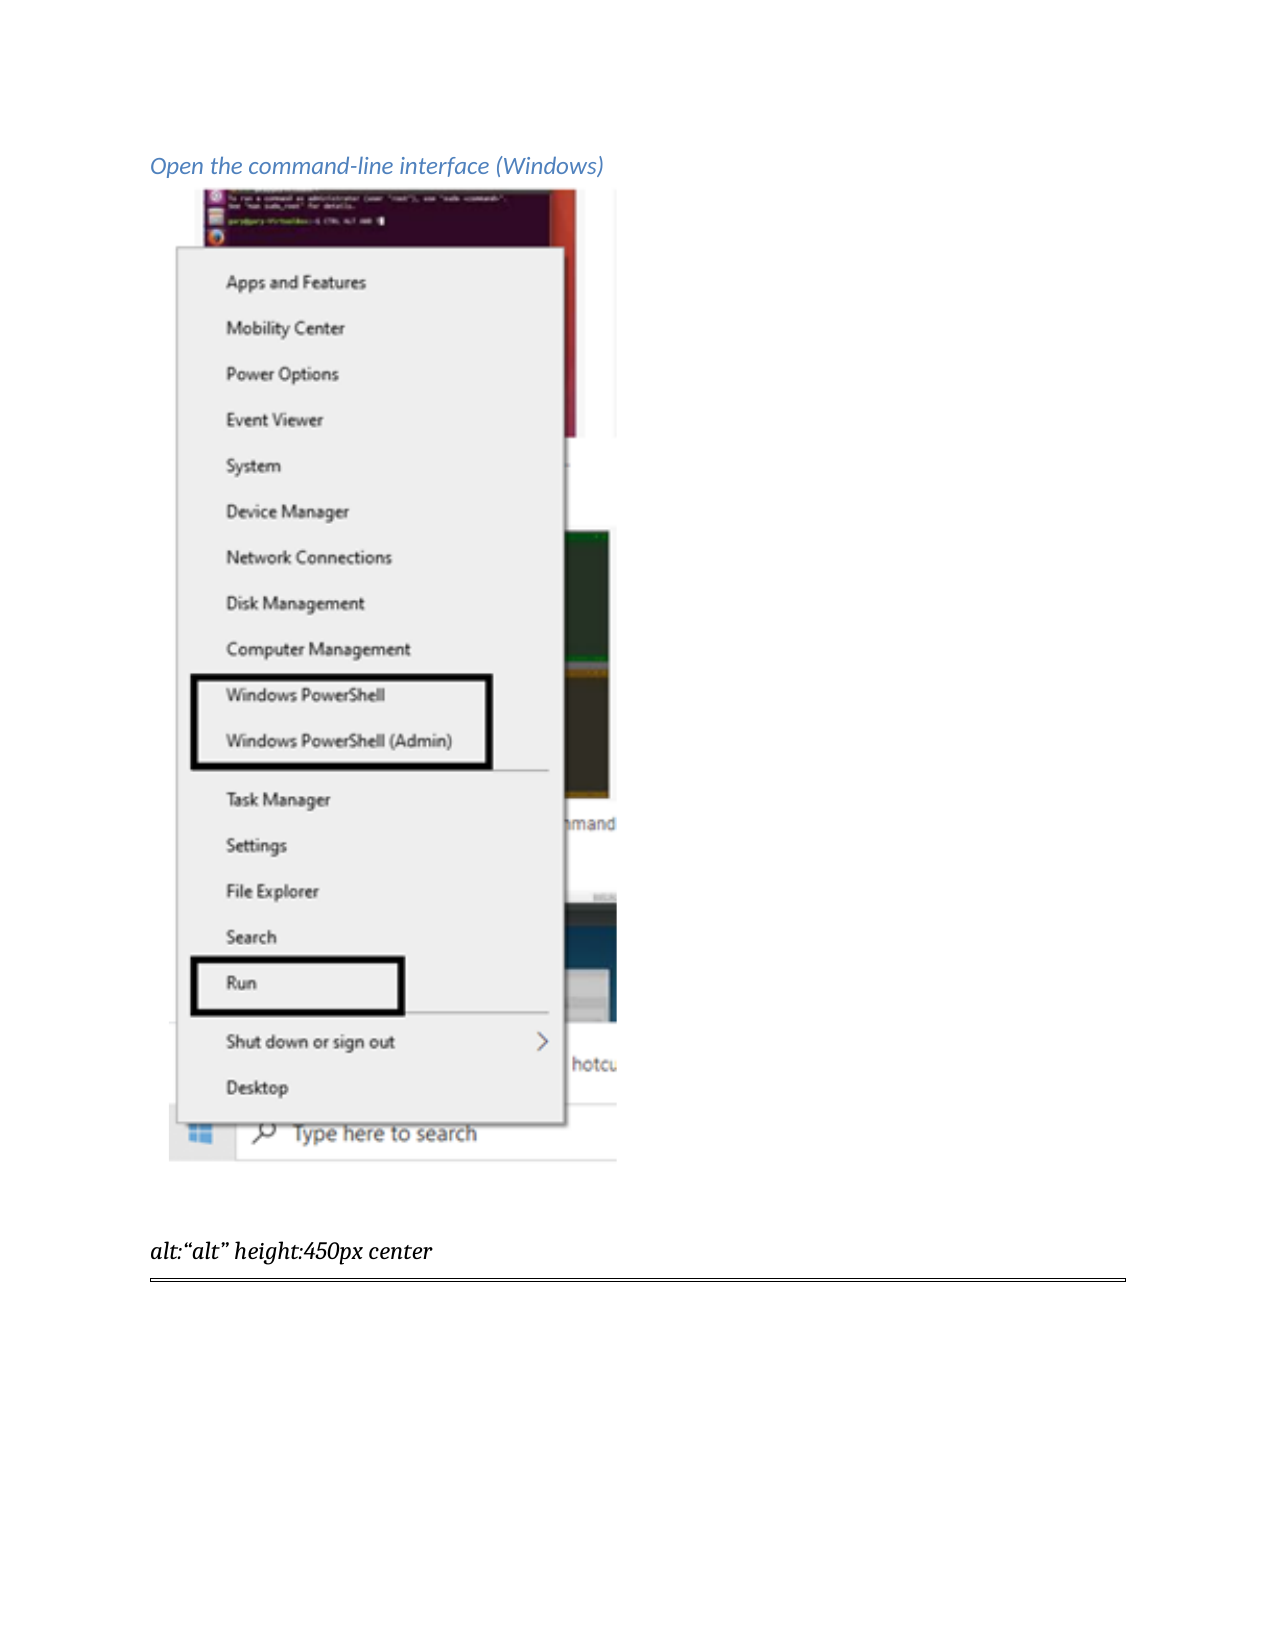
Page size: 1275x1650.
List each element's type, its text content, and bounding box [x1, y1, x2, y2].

text alt:“alt” height:450px center [150, 1237, 1125, 1266]
subtitle Open the command-line interface (Windows) [150, 150, 1125, 181]
picture [168, 180, 617, 1216]
